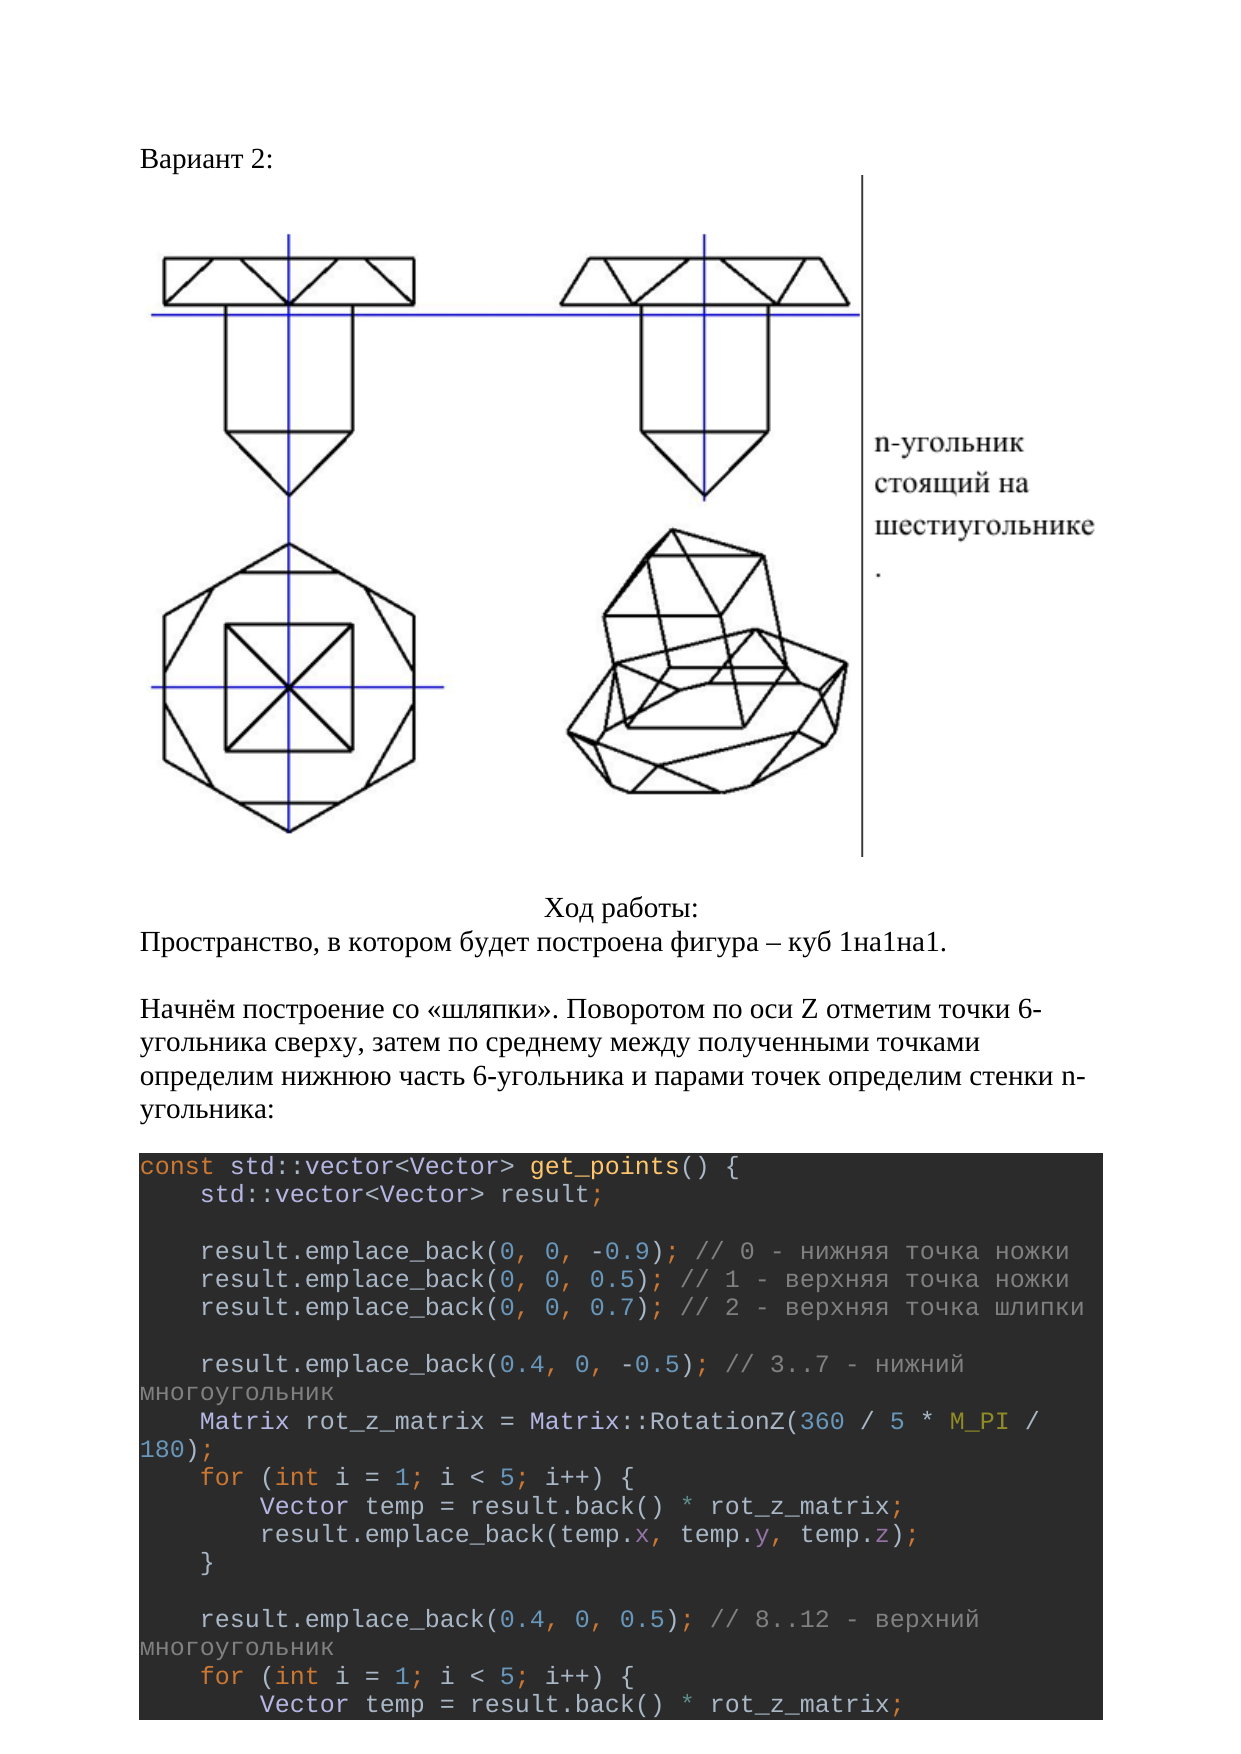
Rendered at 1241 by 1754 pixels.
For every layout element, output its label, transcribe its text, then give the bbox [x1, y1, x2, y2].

text Пространство, в котором будет построена фигура – куб 1на1на1. [139, 924, 1103, 957]
picture [139, 175, 1101, 857]
text Ход работы: [139, 890, 1103, 924]
text Начнём построение со «шляпки». Поворотом по оси Z отметим точки 6-угольника сверху, затем по среднему между полученными точками определим нижнюю часть 6-угольника и парами точек определим стенки n-угольника: [139, 991, 1103, 1125]
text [139, 1153, 1103, 1720]
text Вариант 2: [139, 142, 1103, 175]
